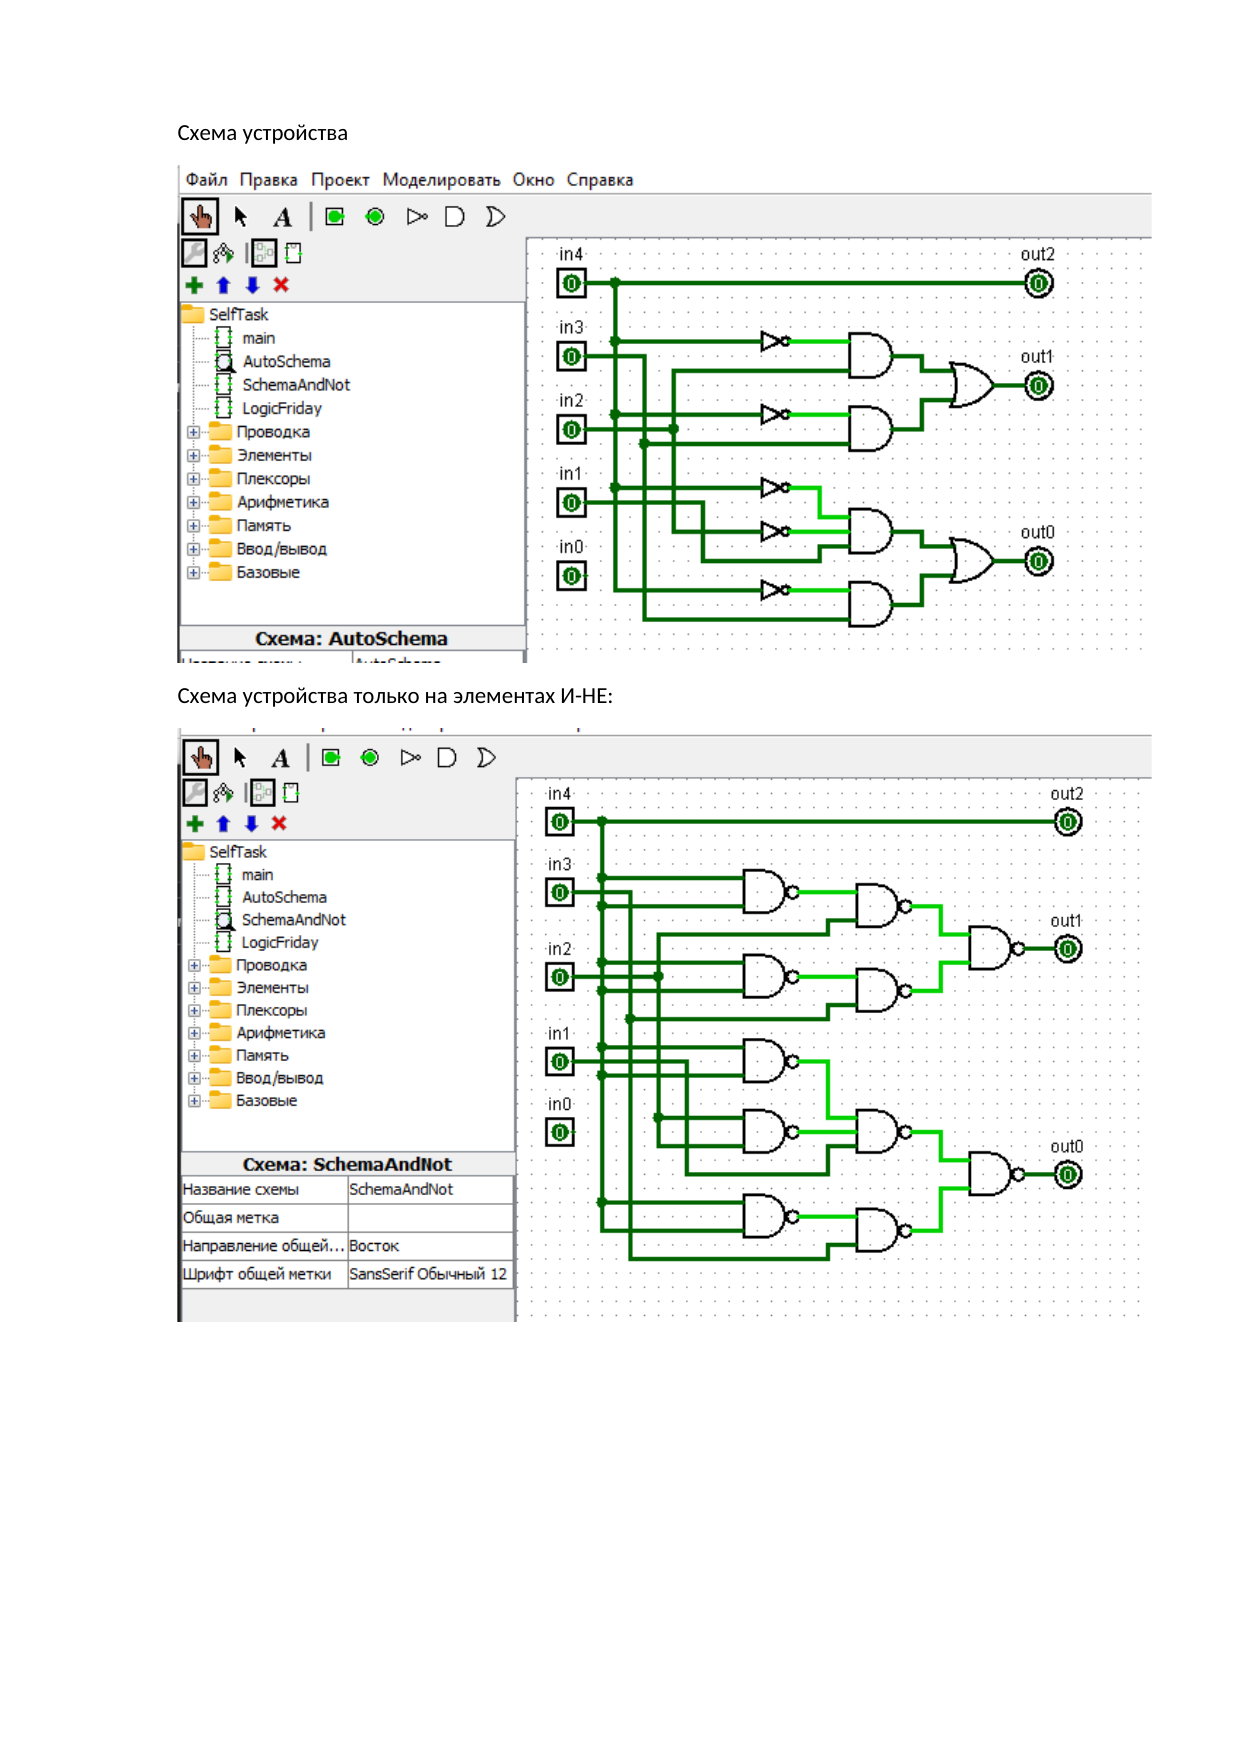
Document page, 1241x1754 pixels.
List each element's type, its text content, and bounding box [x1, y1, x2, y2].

picture [177, 165, 1152, 663]
text Схема устройства только на элементах И-НЕ: [177, 681, 1152, 709]
picture [177, 728, 1152, 1322]
text Схема устройства [177, 118, 1152, 146]
